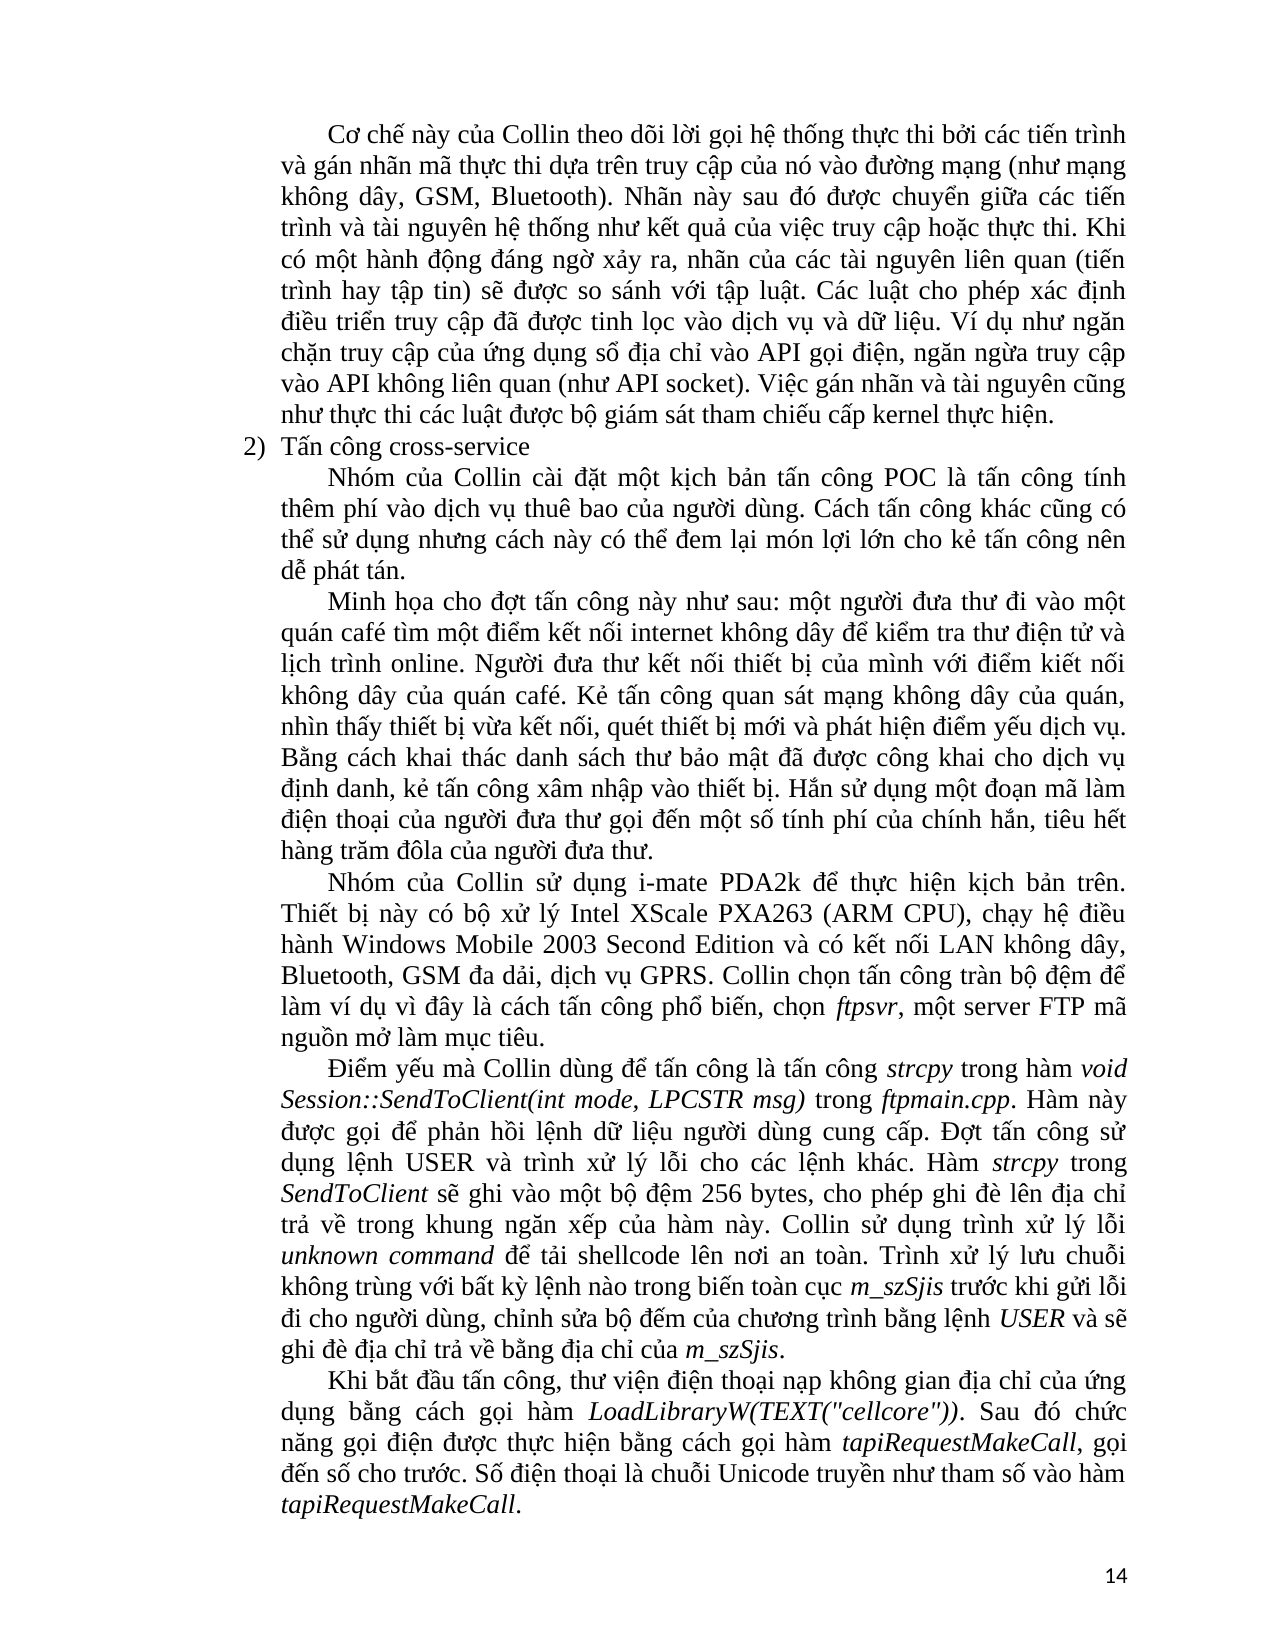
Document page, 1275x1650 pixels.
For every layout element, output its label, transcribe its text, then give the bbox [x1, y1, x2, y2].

list Tấn công cross-service [243, 429, 1127, 461]
list Khi bắt đầu tấn công, thư viện điện thoại nạp không gian địa chỉ của ứng dụng bằng cách gọi hàm LoadLibraryW(TEXT("cellcore")). Sau đó chức năng gọi điện được thực hiện bằng cách gọi hàm tapiRequestMakeCall, gọi đến số cho trước. Số điện thoại là chuỗi Unicode truyền như tham số vào hàm tapiRequestMakeCall. [281, 1364, 1127, 1520]
list Điểm yếu mà Collin dùng để tấn công là tấn công strcpy trong hàm void Session::SendToClient(int mode, LPCSTR msg) trong ftpmain.cpp. Hàm này được gọi để phản hồi lệnh dữ liệu người dùng cung cấp. Đợt tấn công sử dụng lệnh USER và trình xử lý lỗi cho các lệnh khác. Hàm strcpy trong SendToClient sẽ ghi vào một bộ đệm 256 bytes, cho phép ghi đè lên địa chỉ trả về trong khung ngăn xếp của hàm này. Collin sử dụng trình xử lý lỗi unknown command để tải shellcode lên nơi an toàn. Trình xử lý lưu chuỗi không trùng với bất kỳ lệnh nào trong biến toàn cục m_szSjis trước khi gửi lỗi đi cho người dùng, chỉnh sửa bộ đếm của chương trình bằng lệnh USER và sẽ ghi đè địa chỉ trả về bằng địa chỉ của m_szSjis. [281, 1052, 1127, 1364]
list Nhóm của Collin cài đặt một kịch bản tấn công POC là tấn công tính thêm phí vào dịch vụ thuê bao của người dùng. Cách tấn công khác cũng có thể sử dụng nhưng cách này có thể đem lại món lợi lớn cho kẻ tấn công nên dễ phát tán. [281, 461, 1127, 585]
list Nhóm của Collin sử dụng i-mate PDA2k để thực hiện kịch bản trên. Thiết bị này có bộ xử lý Intel XScale PXA263 (ARM CPU), chạy hệ điều hành Windows Mobile 2003 Second Edition và có kết nối LAN không dây, Bluetooth, GSM đa dải, dịch vụ GPRS. Collin chọn tấn công tràn bộ đệm để làm ví dụ vì đây là cách tấn công phổ biến, chọn ftpsvr, một server FTP mã nguồn mở làm mục tiêu. [281, 866, 1127, 1052]
list Minh họa cho đợt tấn công này như sau: một người đưa thư đi vào một quán café tìm một điểm kết nối internet không dây để kiểm tra thư điện tử và lịch trình online. Người đưa thư kết nối thiết bị của mình với điểm kiết nối không dây của quán café. Kẻ tấn công quan sát mạng không dây của quán, nhìn thấy thiết bị vừa kết nối, quét thiết bị mới và phát hiện điểm yếu dịch vụ. Bằng cách khai thác danh sách thư bảo mật đã được công khai cho dịch vụ định danh, kẻ tấn công xâm nhập vào thiết bị. Hắn sử dụng một đoạn mã làm điện thoại của người đưa thư gọi đến một số tính phí của chính hắn, tiêu hết hàng trăm đôla của người đưa thư. [281, 585, 1127, 866]
list Cơ chế này của Collin theo dõi lời gọi hệ thống thực thi bởi các tiến trình và gán nhãn mã thực thi dựa trên truy cập của nó vào đường mạng (như mạng không dây, GSM, Bluetooth). Nhãn này sau đó được chuyển giữa các tiến trình và tài nguyên hệ thống như kết quả của việc truy cập hoặc thực thi. Khi có một hành động đáng ngờ xảy ra, nhãn của các tài nguyên liên quan (tiến trình hay tập tin) sẽ được so sánh với tập luật. Các luật cho phép xác định điều triển truy cập đã được tinh lọc vào dịch vụ và dữ liệu. Ví dụ như ngăn chặn truy cập của ứng dụng sổ địa chỉ vào API gọi điện, ngăn ngừa truy cập vào API không liên quan (như API socket). Việc gán nhãn và tài nguyên cũng như thực thi các luật được bộ giám sát tham chiếu cấp kernel thực hiện. [281, 118, 1127, 429]
